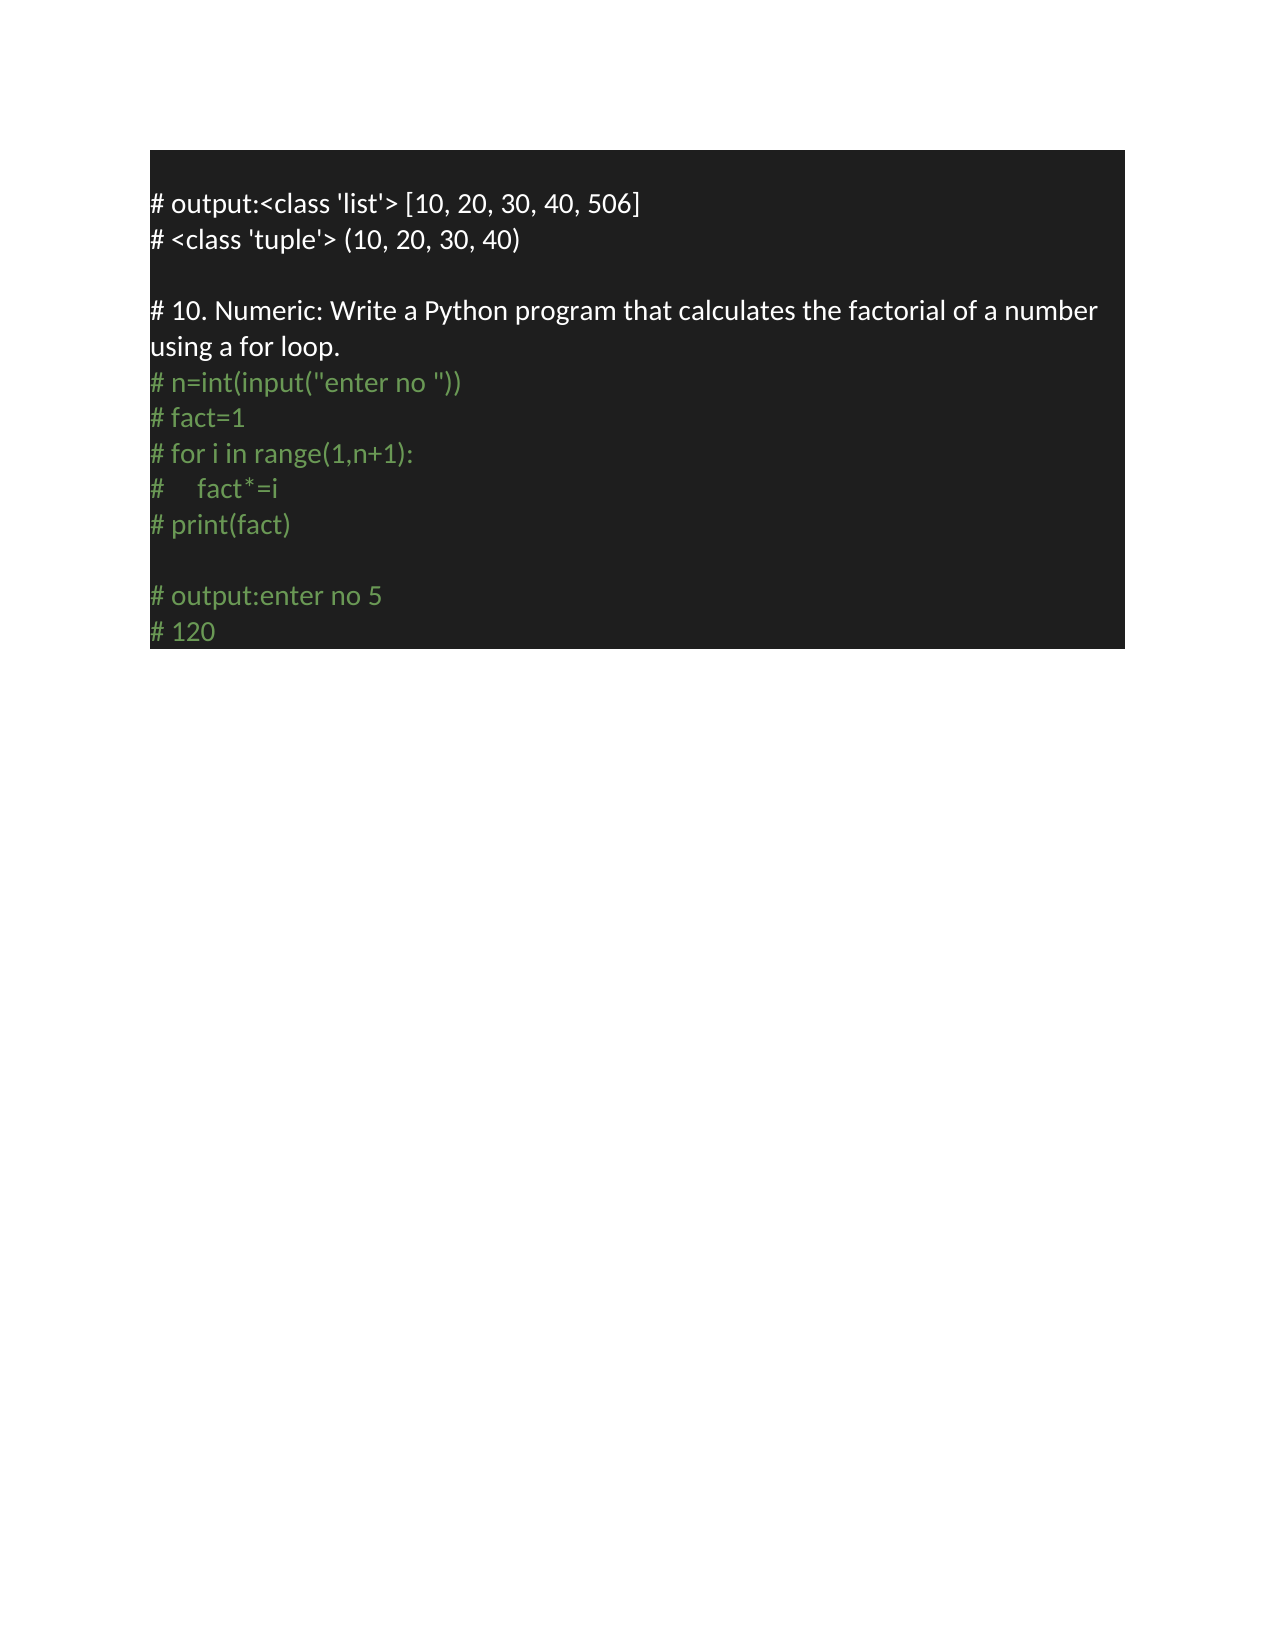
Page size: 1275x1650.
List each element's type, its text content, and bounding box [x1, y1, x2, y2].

text # print(fact) [150, 506, 1125, 542]
text # n=int(input("enter no ")) [150, 364, 1125, 399]
text # 120 [150, 613, 1125, 649]
text # output:<class 'list'> [10, 20, 30, 40, 506] [150, 186, 1125, 221]
text # fact=1 [150, 399, 1125, 435]
text # 10. Numeric: Write a Python program that calculates the factorial of a number using a for loop. [150, 292, 1125, 364]
text # for i in range(1,n+1): [150, 435, 1125, 471]
text # <class 'tuple'> (10, 20, 30, 40) [150, 221, 1125, 257]
text # fact*=i [150, 471, 1125, 506]
text # output:enter no 5 [150, 577, 1125, 613]
